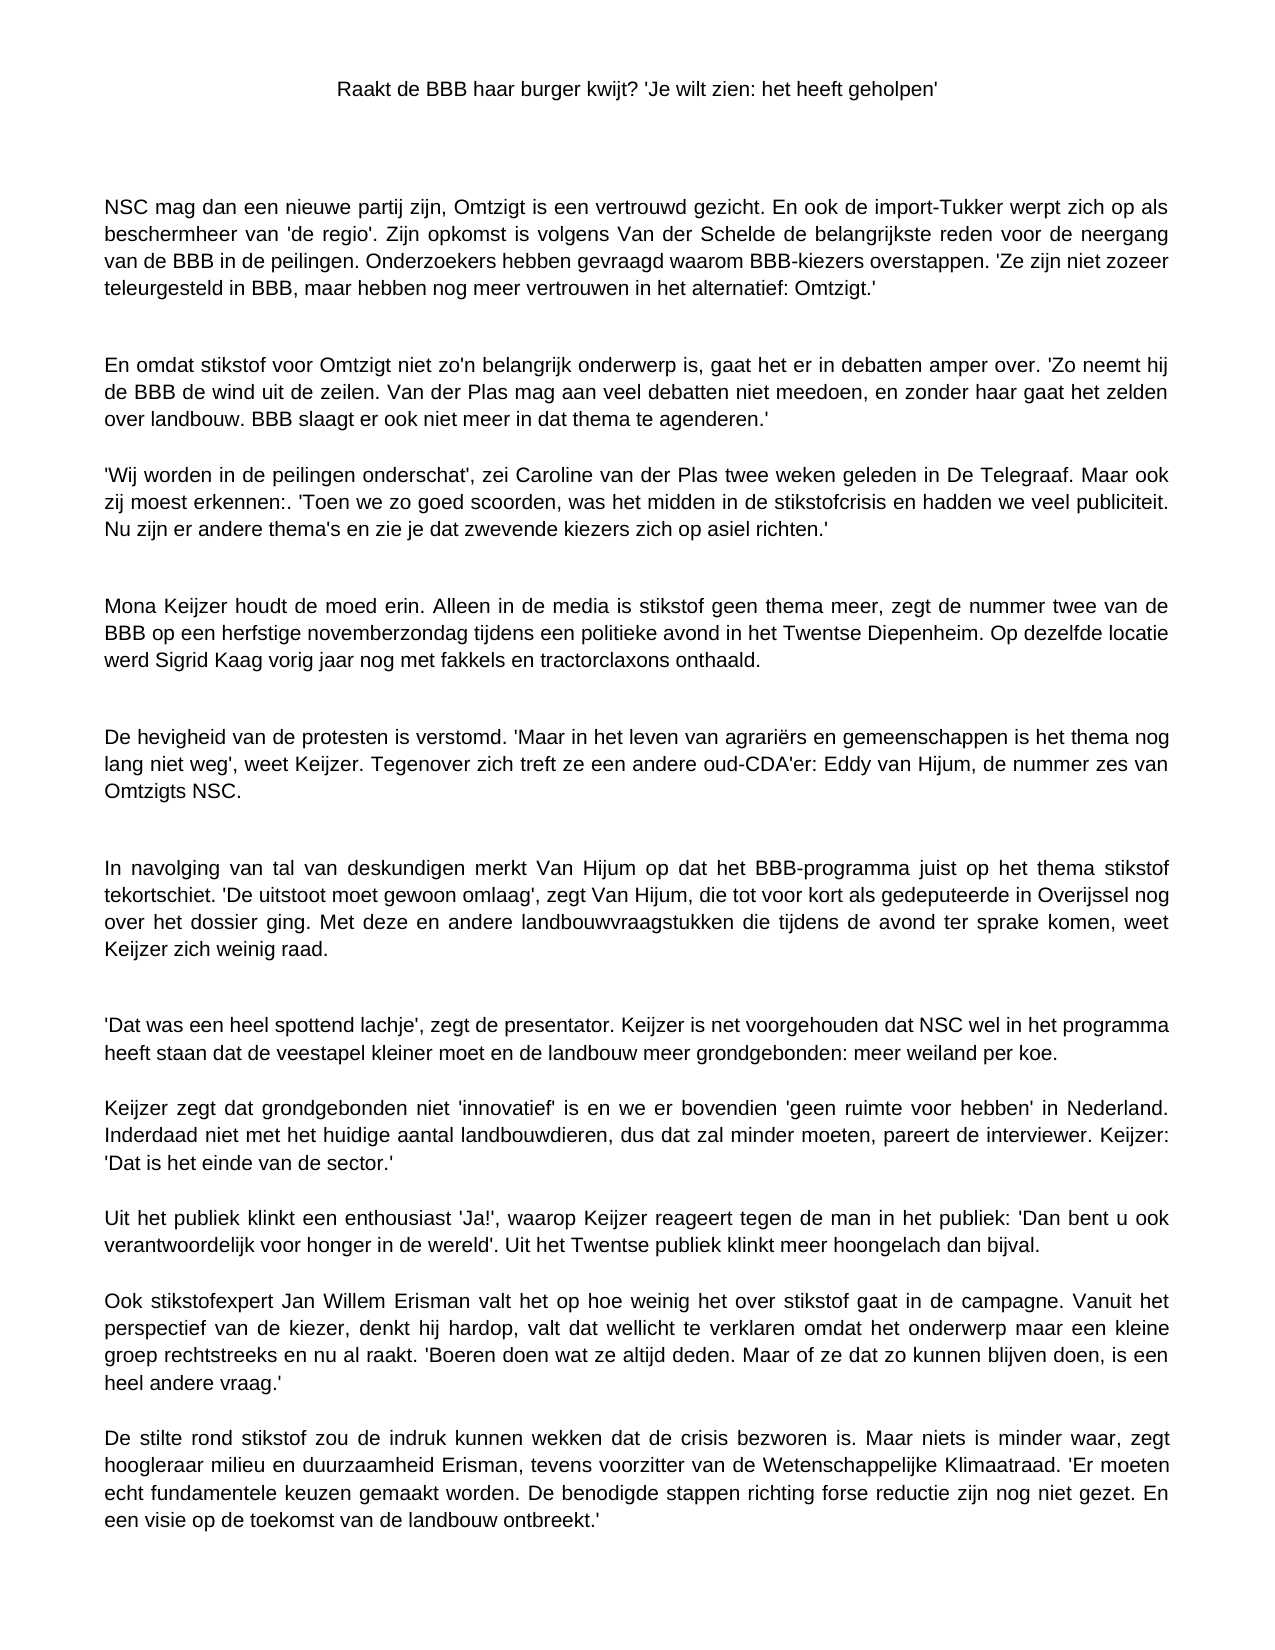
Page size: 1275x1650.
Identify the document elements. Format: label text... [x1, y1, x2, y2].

text Uit het publiek klinkt een enthousiast 'Ja!', waarop Keijzer reageert tegen de man in het publiek: 'Dan bent u ook verantwoordelijk voor honger in de wereld'. Uit het Twentse publiek klinkt meer hoongelach dan bijval. [104, 1203, 1171, 1257]
text Keijzer zegt dat grondgebonden niet 'innovatief' is en we er bovendien 'geen ruimte voor hebben' in Nederland. Inderdaad niet met het huidige aantal landbouwdieren, dus dat zal minder moeten, pareert de interviewer. Keijzer: 'Dat is het einde van de sector.' [104, 1093, 1171, 1174]
text 'Dat was een heel spottend lachje', zegt de presentator. Keijzer is net voorgehouden dat NSC wel in het programma heeft staan dat de veestapel kleiner moet en de landbouw meer grondgebonden: meer weiland per koe. [104, 1010, 1171, 1064]
text Mona Keijzer houdt de moed erin. Alleen in de media is stikstof geen thema meer, zegt de nummer twee van de BBB op een herfstige novemberzondag tijdens een politieke avond in het Twentse Diepenheim. Op dezelfde locatie werd Sigrid Kaag vorig jaar nog met fakkels en tractorclaxons onthaald. [104, 591, 1171, 672]
text Ook stikstofexpert Jan Willem Erisman valt het op hoe weinig het over stikstof gaat in de campagne. Vanuit het perspectief van de kiezer, denkt hij hardop, valt dat wellicht te verklaren omdat het onderwerp maar een kleine groep rechtstreeks en nu al raakt. 'Boeren doen wat ze altijd deden. Maar of ze dat zo kunnen blijven doen, is een heel andere vraag.' [104, 1286, 1171, 1394]
text De stilte rond stikstof zou de indruk kunnen wekken dat de crisis bezworen is. Maar niets is minder waar, zegt hoogleraar milieu en duurzaamheid Erisman, tevens voorzitter van de Wetenschappelijke Klimaatraad. 'Er moeten echt fundamentele keuzen gemaakt worden. De benodigde stappen richting forse reductie zijn nog niet gezet. En een visie op de toekomst van de landbouw ontbreekt.' [104, 1423, 1171, 1531]
text De hevigheid van de protesten is verstomd. 'Maar in het leven van agrariërs en gemeenschappen is het thema nog lang niet weg', weet Keijzer. Tegenover zich treft ze een andere oud-CDA'er: Eddy van Hijum, de nummer zes van Omtzigts NSC. [104, 721, 1171, 803]
text En omdat stikstof voor Omtzigt niet zo'n belangrijk onderwerp is, gaat het er in debatten amper over. 'Zo neemt hij de BBB de wind uit de zeilen. Van der Plas mag aan veel debatten niet meedoen, en zonder haar gaat het zelden over landbouw. BBB slaagt er ook niet meer in dat thema te agenderen.' [104, 350, 1171, 431]
text NSC mag dan een nieuwe partij zijn, Omtzigt is een vertrouwd gezicht. En ook de import-Tukker werpt zich op als beschermheer van 'de regio'. Zijn opkomst is volgens Van der Schelde de belangrijkste reden voor de neergang van de BBB in de peilingen. Onderzoekers hebben gevraagd waarom BBB-kiezers overstappen. 'Ze zijn niet zozeer teleurgesteld in BBB, maar hebben nog meer vertrouwen in het alternatief: Omtzigt.' [104, 192, 1171, 300]
text 'Wij worden in de peilingen onderschat', zei Caroline van der Plas twee weken geleden in De Telegraaf. Maar ook zij moest erkennen:. 'Toen we zo goed scoorden, was het midden in de stikstofcrisis en hadden we veel publiciteit. Nu zijn er andere thema's en zie je dat zwevende kiezers zich op asiel richten.' [104, 460, 1171, 541]
text In navolging van tal van deskundigen merkt Van Hijum op dat het BBB-programma juist op het thema stikstof tekortschiet. 'De uitstoot moet gewoon omlaag', zegt Van Hijum, die tot voor kort als gedeputeerde in Overijssel nog over het dossier ging. Met deze en andere landbouwvraagstukken die tijdens de avond ter sprake komen, weet Keijzer zich weinig raad. [104, 852, 1171, 961]
